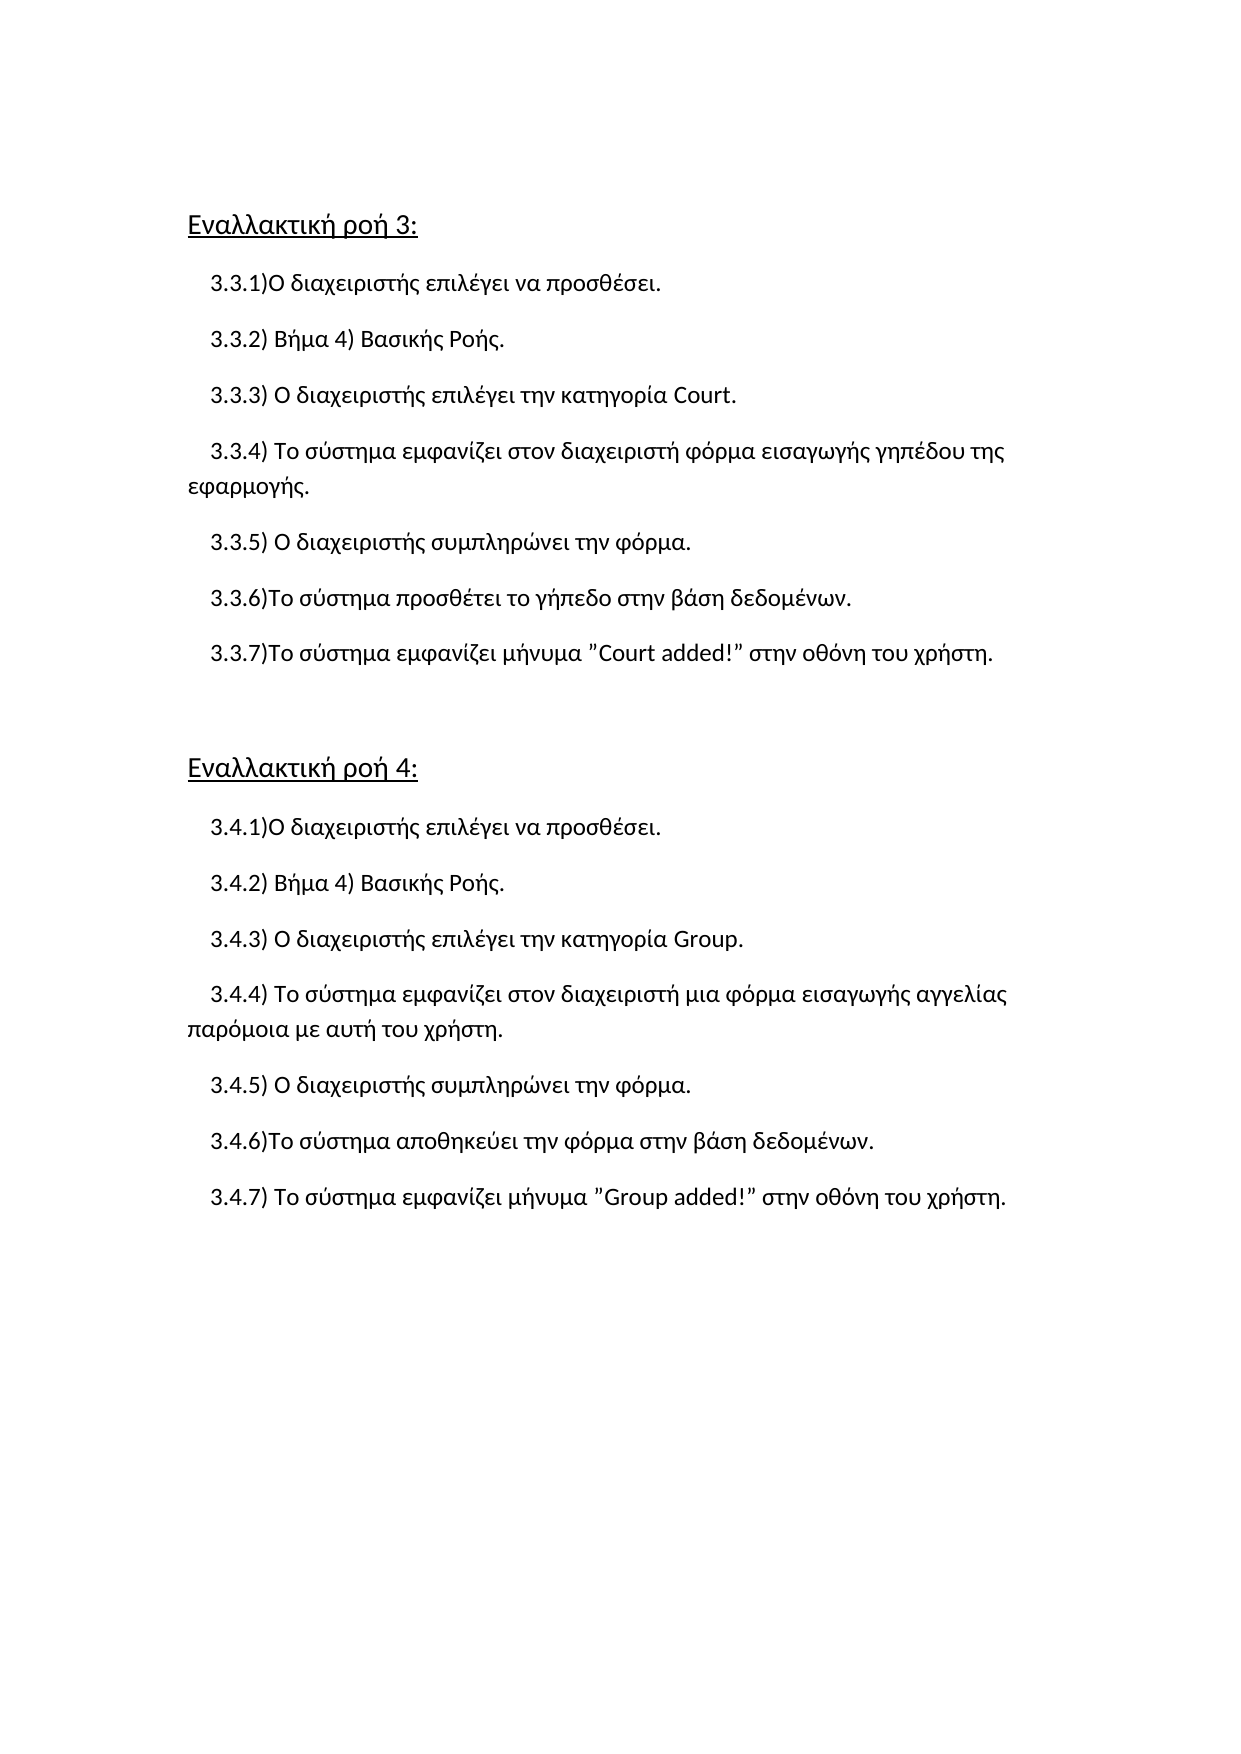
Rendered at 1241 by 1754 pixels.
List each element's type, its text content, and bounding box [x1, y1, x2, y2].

text 3.3.3) Ο διαχειριστής επιλέγει την κατηγορία Court. [187, 379, 1053, 410]
text 3.3.6)Το σύστημα προσθέτει το γήπεδο στην βάση δεδομένων. [187, 582, 1053, 612]
text 3.4.7) Το σύστημα εμφανίζει μήνυμα ”Group added!” στην οθόνη του χρήστη. [187, 1181, 1053, 1212]
text 3.3.5) Ο διαχειριστής συμπληρώνει την φόρμα. [187, 526, 1053, 556]
text 3.4.3) Ο διαχειριστής επιλέγει την κατηγορία Group. [187, 923, 1053, 953]
text 3.4.2) Βήμα 4) Βασικής Ροής. [187, 867, 1053, 897]
text 3.3.7)Το σύστημα εμφανίζει μήνυμα ”Court added!” στην οθόνη του χρήστη. [187, 638, 1053, 668]
text Εναλλακτική ροή 4: [187, 749, 1053, 785]
text 3.4.4) Το σύστημα εμφανίζει στον διαχειριστή μια φόρμα εισαγωγής αγγελίας παρόμοια με αυτή του χρήστη. [187, 978, 1053, 1044]
text 3.3.4) Το σύστημα εμφανίζει στον διαχειριστή φόρμα εισαγωγής γηπέδου της εφαρμογής. [187, 435, 1053, 501]
text Εναλλακτική ροή 3: [187, 206, 1053, 241]
text 3.3.2) Βήμα 4) Βασικής Ροής. [187, 323, 1053, 354]
text 3.4.6)Το σύστημα αποθηκεύει την φόρμα στην βάση δεδομένων. [187, 1125, 1053, 1156]
text 3.4.5) Ο διαχειριστής συμπληρώνει την φόρμα. [187, 1069, 1053, 1100]
text 3.3.1)Ο διαχειριστής επιλέγει να προσθέσει. [187, 268, 1053, 298]
text 3.4.1)Ο διαχειριστής επιλέγει να προσθέσει. [187, 811, 1053, 842]
